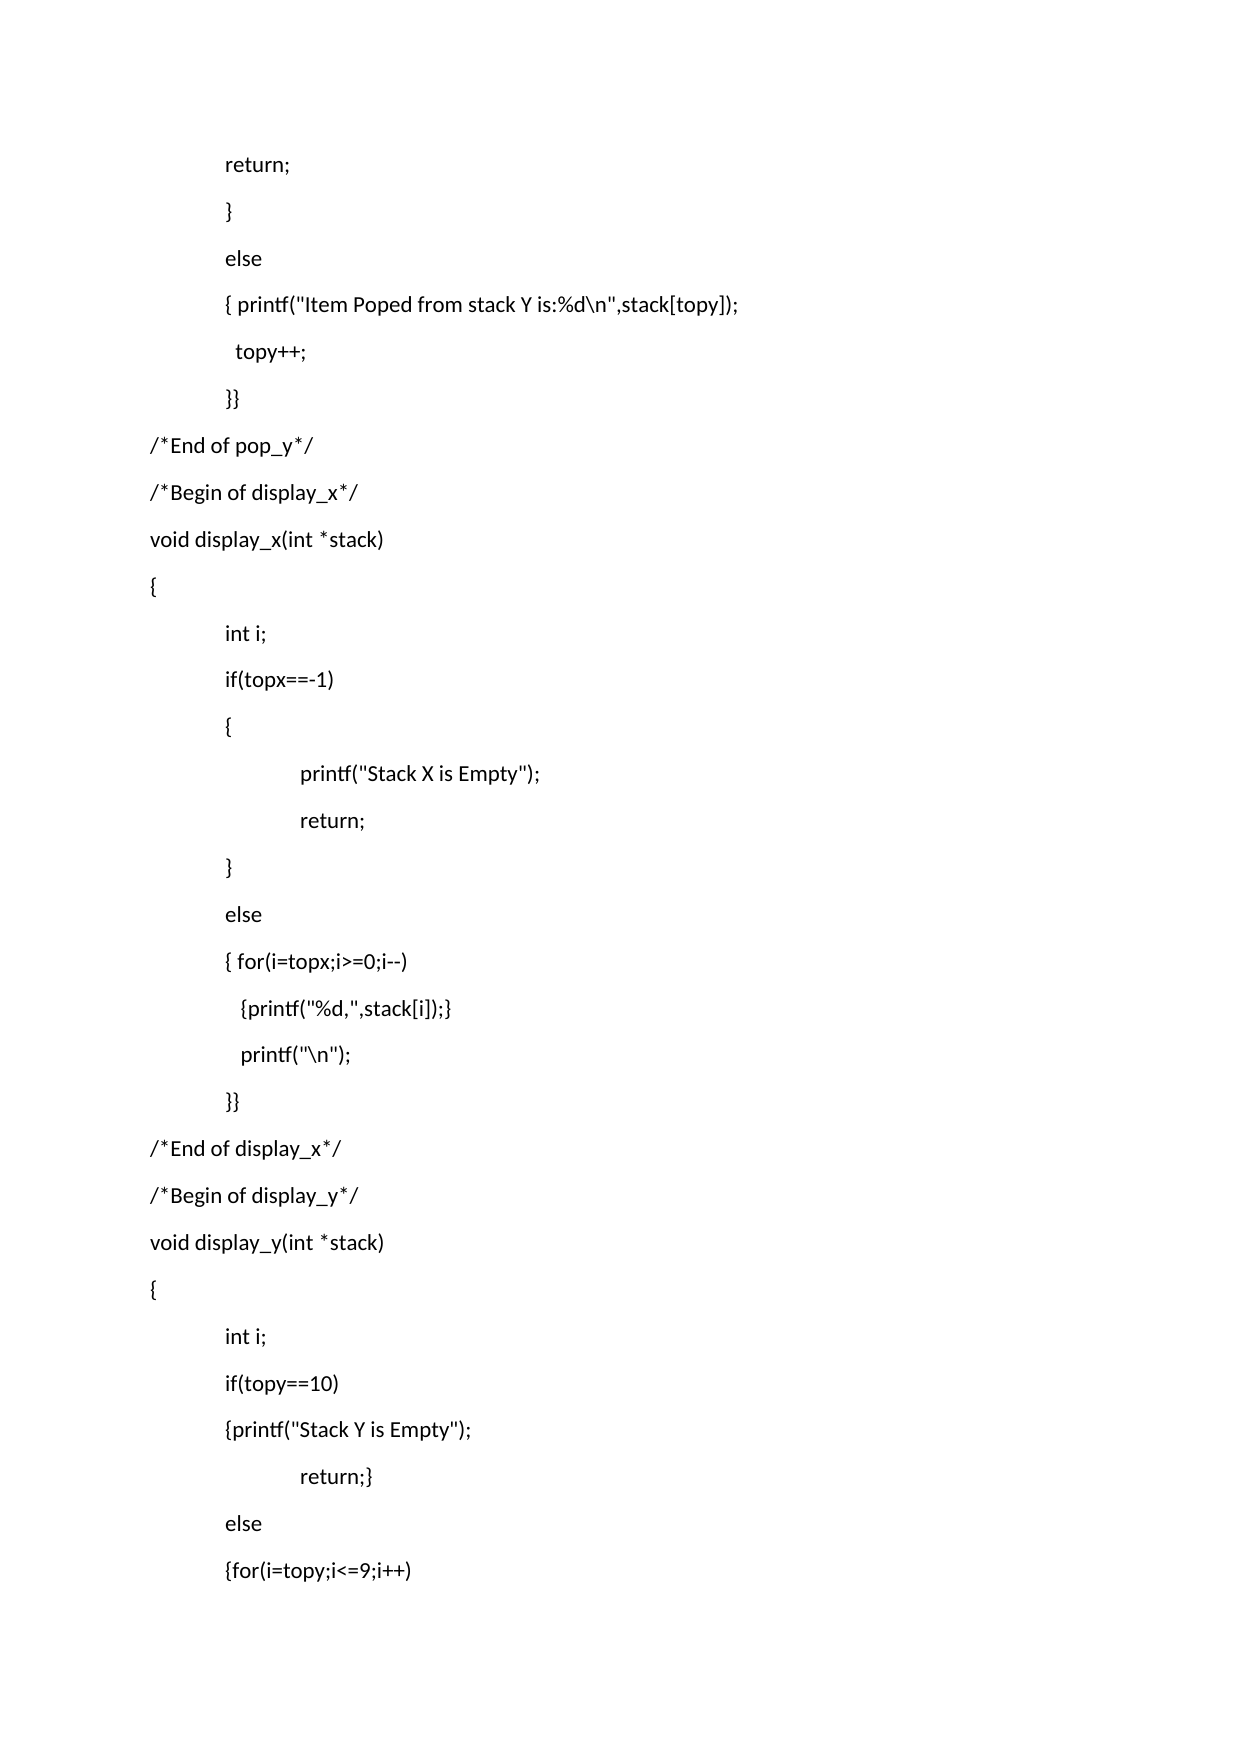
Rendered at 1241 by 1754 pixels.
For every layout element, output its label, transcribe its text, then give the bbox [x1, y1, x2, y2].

text { for(i=topx;i>=0;i--) [150, 947, 1090, 975]
text }} [150, 384, 1090, 412]
text { [150, 572, 1090, 600]
text }} [150, 1087, 1090, 1116]
text else [150, 900, 1090, 928]
text { printf("Item Poped from stack Y is:%d\n",stack[topy]); [150, 291, 1090, 319]
text void display_y(int *stack) [150, 1228, 1090, 1256]
text else [150, 1509, 1090, 1537]
text { [150, 712, 1090, 741]
text } [150, 197, 1090, 225]
text {printf("%d,",stack[i]);} [150, 994, 1090, 1022]
text if(topy==10) [150, 1369, 1090, 1397]
text topy++; [150, 337, 1090, 366]
text /*Begin of display_y*/ [150, 1181, 1090, 1209]
text int i; [150, 1322, 1090, 1350]
text {printf("Stack Y is Empty"); [150, 1416, 1090, 1444]
text { [150, 1275, 1090, 1303]
text } [150, 853, 1090, 881]
text void display_x(int *stack) [150, 525, 1090, 553]
text {for(i=topy;i<=9;i++) [150, 1556, 1090, 1584]
text /*End of display_x*/ [150, 1134, 1090, 1162]
text int i; [150, 619, 1090, 647]
text printf("\n"); [150, 1041, 1090, 1069]
text return; [150, 806, 1090, 834]
text if(topx==-1) [150, 666, 1090, 694]
text /*Begin of display_x*/ [150, 478, 1090, 506]
text return; [150, 150, 1090, 178]
text else [150, 244, 1090, 272]
text printf("Stack X is Empty"); [150, 759, 1090, 787]
text /*End of pop_y*/ [150, 431, 1090, 459]
text return;} [150, 1462, 1090, 1491]
